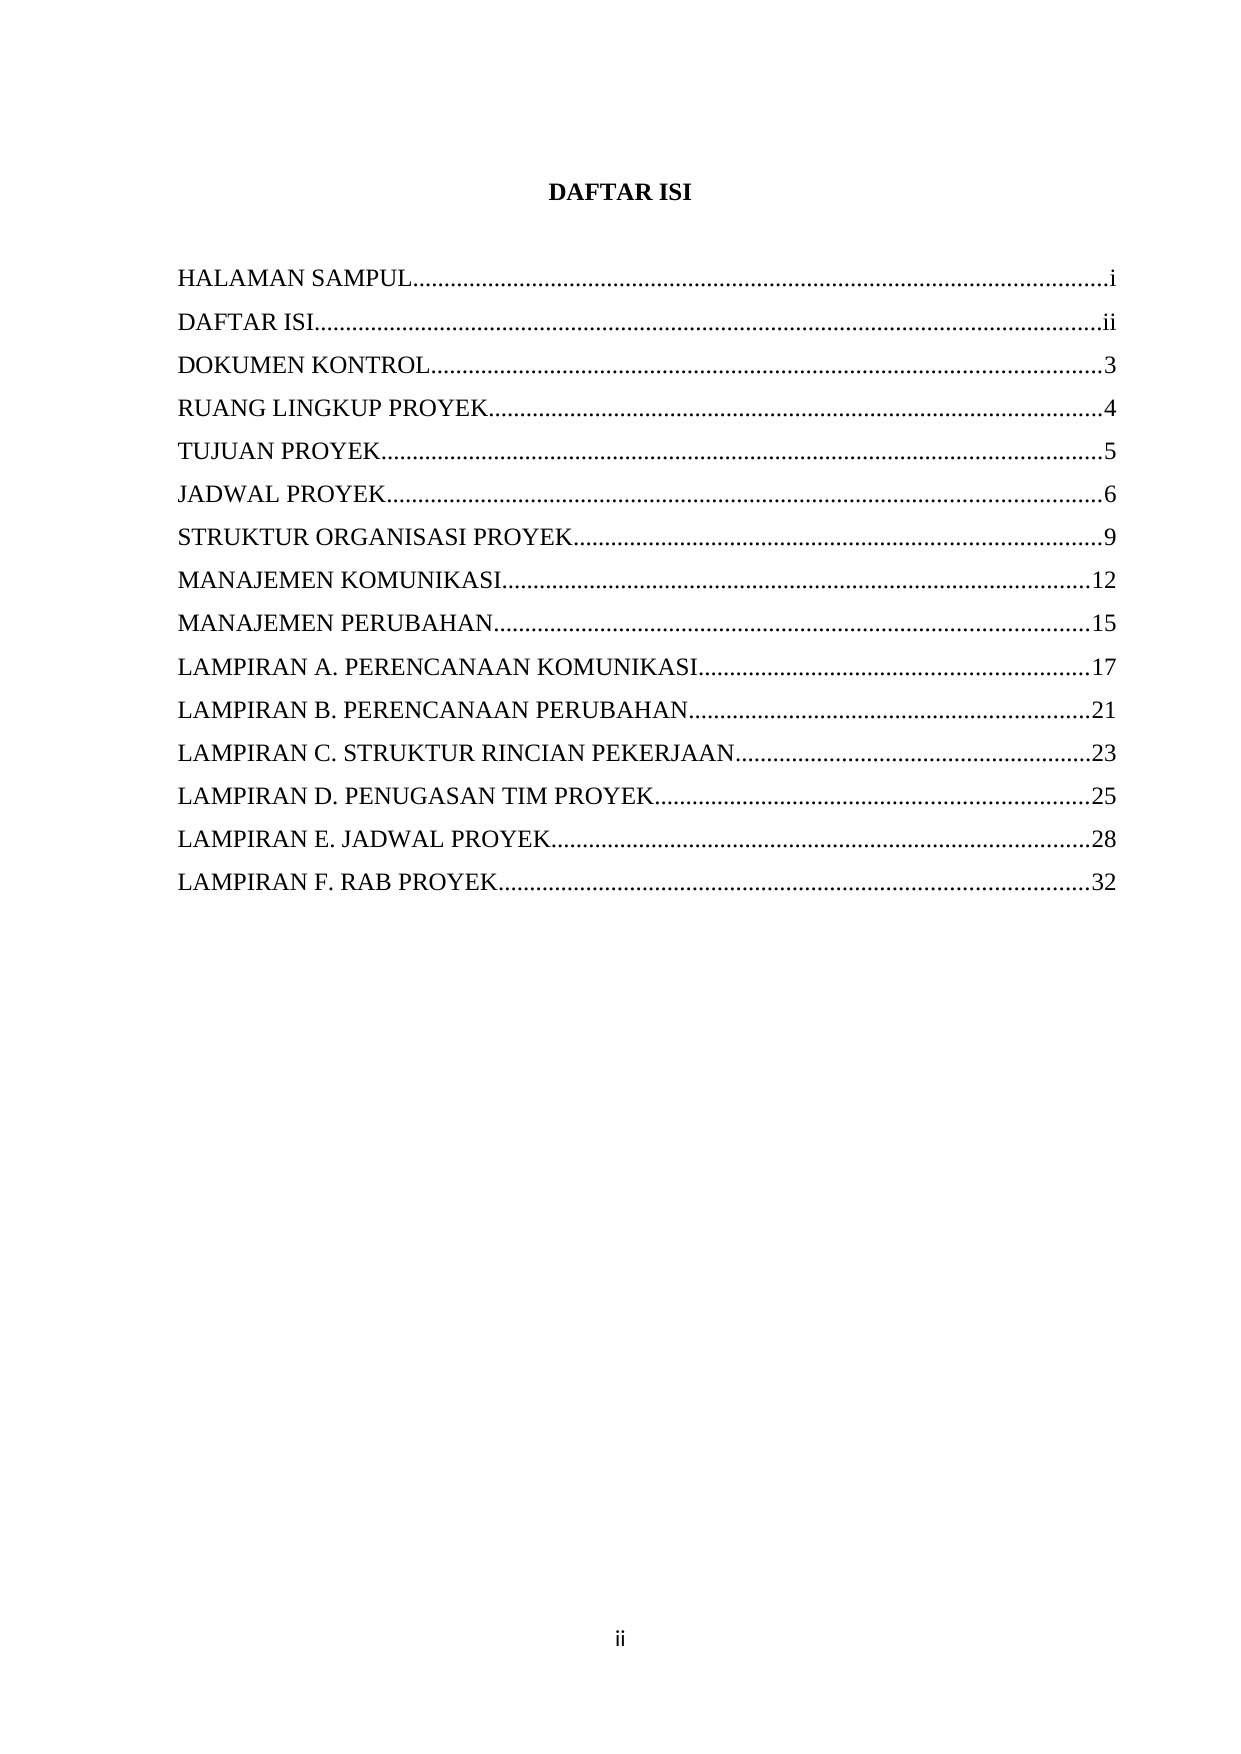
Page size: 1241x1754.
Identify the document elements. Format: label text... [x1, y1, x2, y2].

subtitle DAFTAR ISI [177, 177, 1063, 206]
